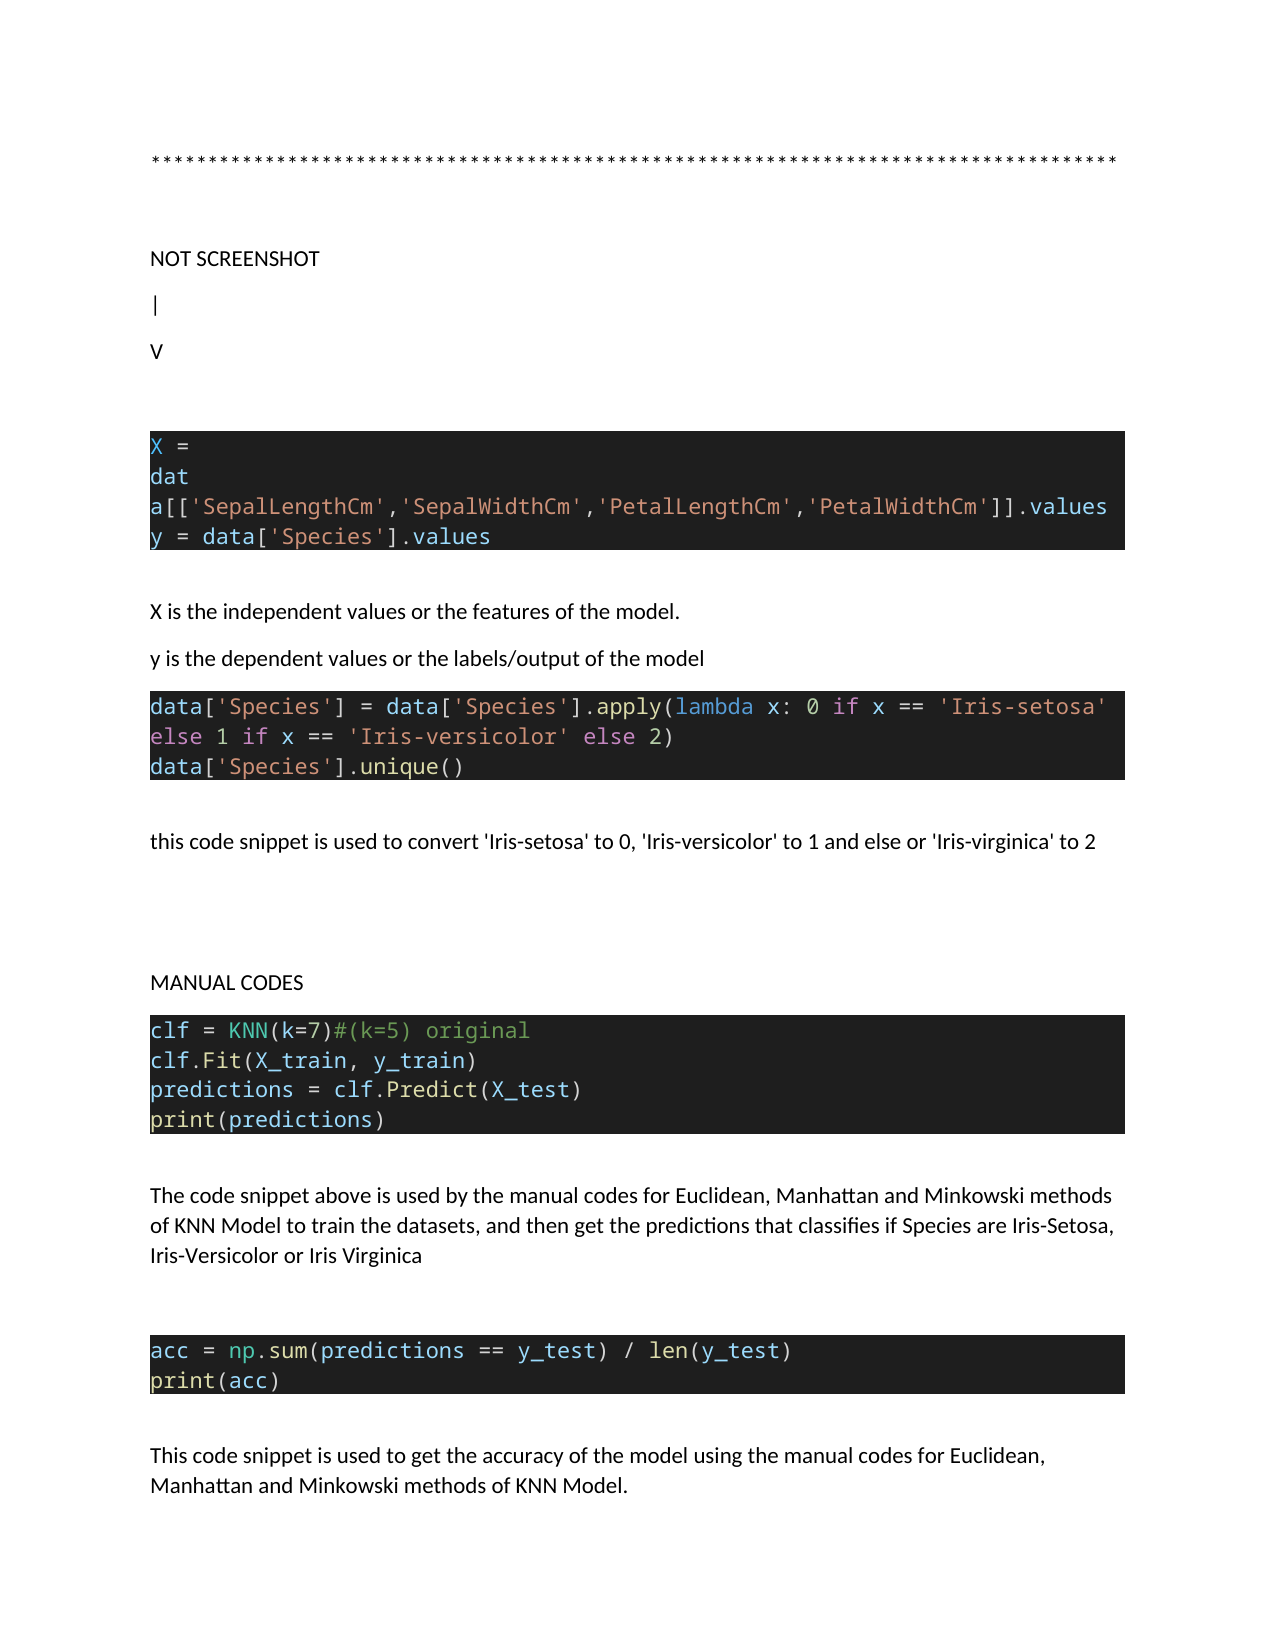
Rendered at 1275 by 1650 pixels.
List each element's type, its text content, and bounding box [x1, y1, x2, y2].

text data['Species'] = data['Species'].apply(lambda x: 0 if x == 'Iris-setosa' else 1 if x == 'Iris-versicolor' else 2) [150, 691, 1125, 751]
text predictions = clf.Predict(X_test) [150, 1074, 1125, 1104]
text data['Species'].unique() [150, 751, 1125, 780]
text this code snippet is used to convert 'Iris-setosa' to 0, 'Iris-versicolor' to 1 and else or 'Iris-virginica' to 2 [150, 827, 1125, 855]
text X = data[['SepalLengthCm','SepalWidthCm','PetalLengthCm','PetalWidthCm']].values [150, 431, 1125, 521]
text MANUAL CODES [150, 968, 1125, 996]
text print(predictions) [150, 1104, 1125, 1134]
text y = data['Species'].values [150, 521, 1125, 550]
text clf.Fit(X_train, y_train) [150, 1044, 1125, 1074]
text The code snippet above is used by the manual codes for Euclidean, Manhattan and Minkowski methods of KNN Model to train the datasets, and then get the predictions that classifies if Species are Iris-Setosa, Iris-Versicolor or Iris Virginica [150, 1181, 1125, 1269]
text acc = np.sum(predictions == y_test) / len(y_test) [150, 1335, 1125, 1365]
text X is the independent values or the features of the model. [150, 597, 1125, 625]
text ************************************************************************************* [150, 150, 1125, 178]
text y is the dependent values or the labels/output of the model [150, 644, 1125, 672]
text This code snippet is used to get the accuracy of the model using the manual codes for Euclidean, Manhattan and Minkowski methods of KNN Model. [150, 1441, 1125, 1500]
text NOT SCREENSHOT [150, 244, 1125, 272]
text | [150, 291, 1125, 319]
text V [150, 337, 1125, 366]
text print(acc) [150, 1365, 1125, 1394]
text clf = KNN(k=7)#(k=5) original [150, 1015, 1125, 1044]
